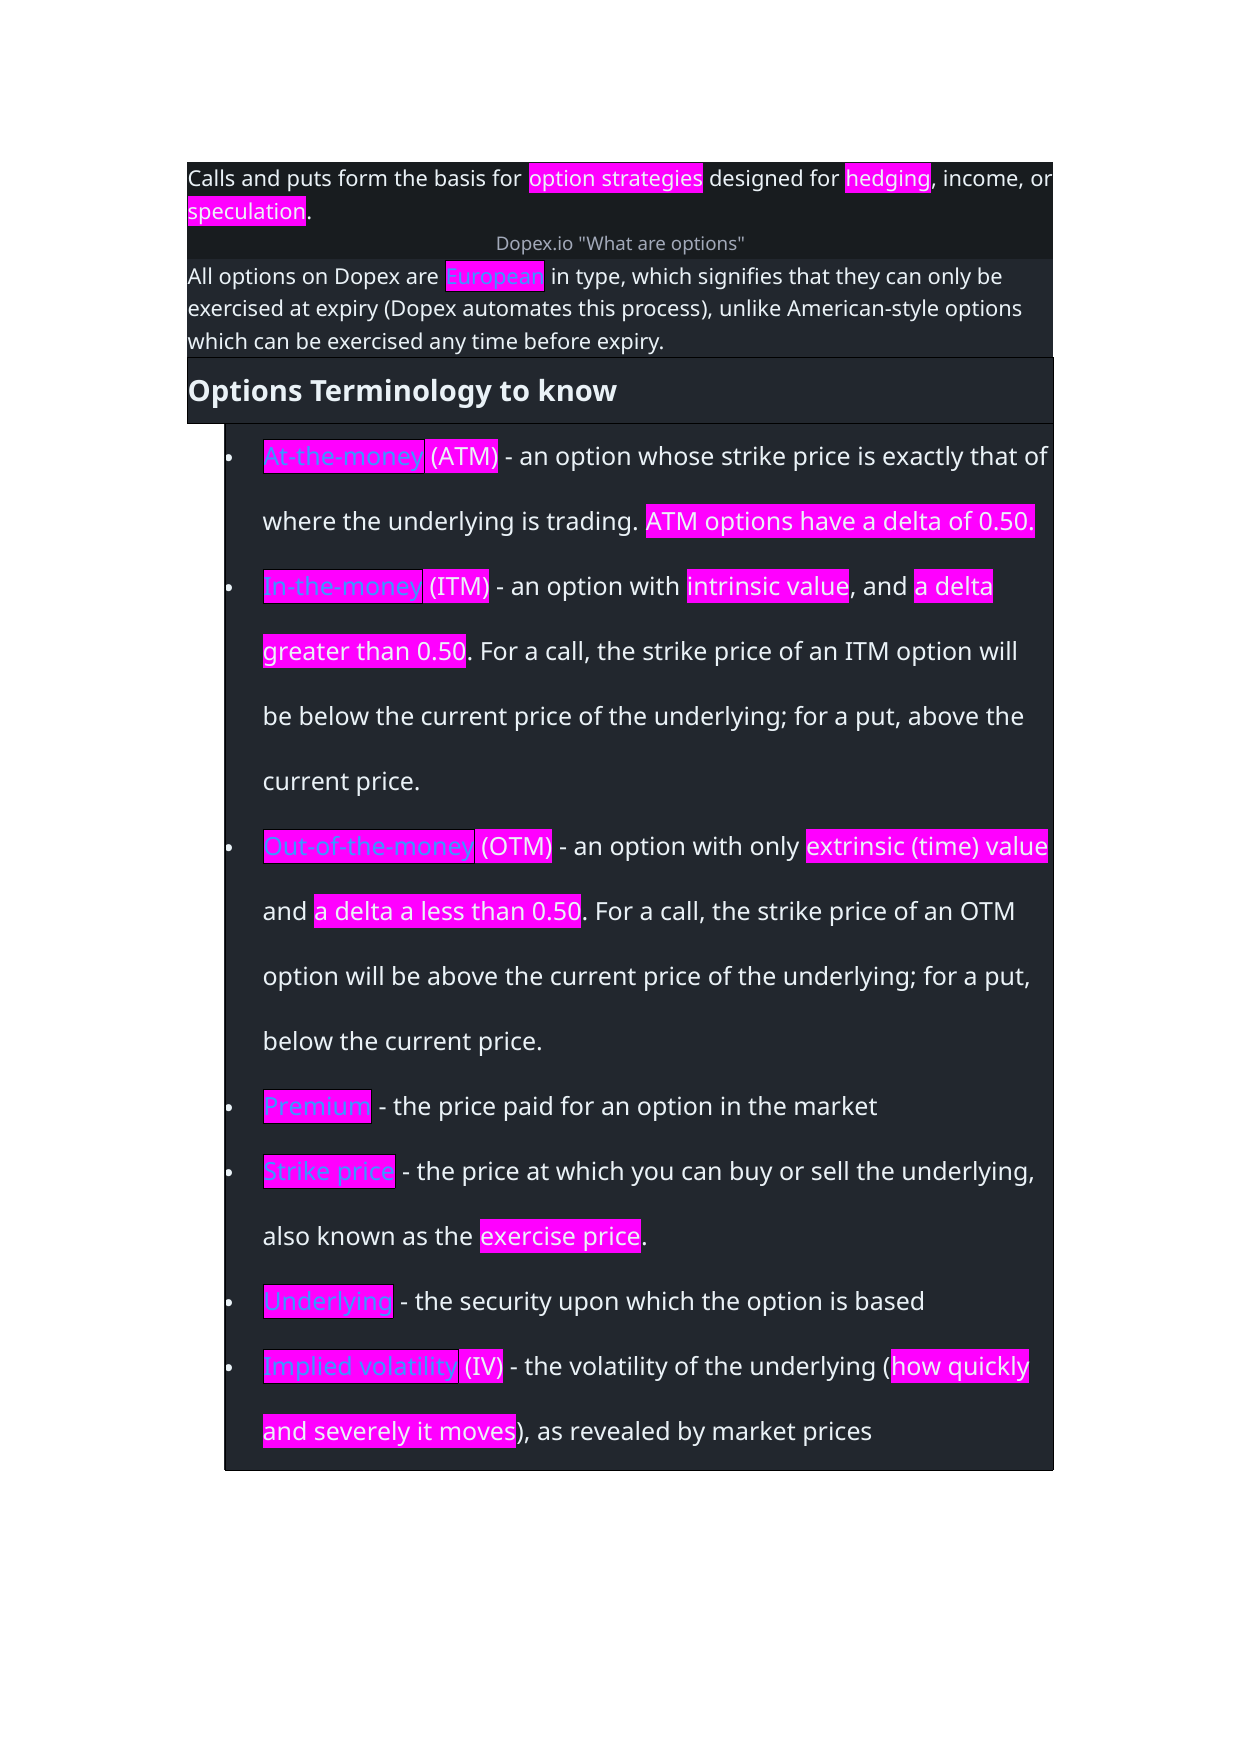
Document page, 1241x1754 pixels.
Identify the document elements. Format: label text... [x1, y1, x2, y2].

list ​Strike price - the price at which you can buy or sell the underlying, also known as the exercise price. [226, 1132, 1053, 1262]
text All options on Dopex are European in type, which signifies that they can only be exercised at expiry (Dopex automates this process), unlike American-style options which can be exercised any time before expiry. [187, 259, 1053, 357]
text Calls and puts form the basis for option strategies designed for hedging, income, or speculation. [187, 162, 1053, 227]
list ​Underlying - the security upon which the option is based [226, 1262, 1053, 1327]
list ​In-the-money (ITM) - an option with intrinsic value, and a delta greater than 0.50. For a call, the strike price of an ITM option will be below the current price of the underlying; for a put, above the current price. [226, 547, 1053, 807]
text Dopex.io "What are options" [187, 227, 1053, 259]
list ​Implied volatility (IV) - the volatility of the underlying (how quickly and severely it moves), as revealed by market prices [226, 1327, 1053, 1470]
list ​Premium - the price paid for an option in the market [226, 1067, 1053, 1132]
list ​Out-of-the-money (OTM) - an option with only extrinsic (time) value and a delta a less than 0.50. For a call, the strike price of an OTM option will be above the current price of the underlying; for a put, below the current price. [226, 807, 1053, 1067]
list ​At-the-money (ATM) - an option whose strike price is exactly that of where the underlying is trading. ATM options have a delta of 0.50. [226, 424, 1053, 547]
subtitle Options Terminology to know [188, 358, 1053, 423]
